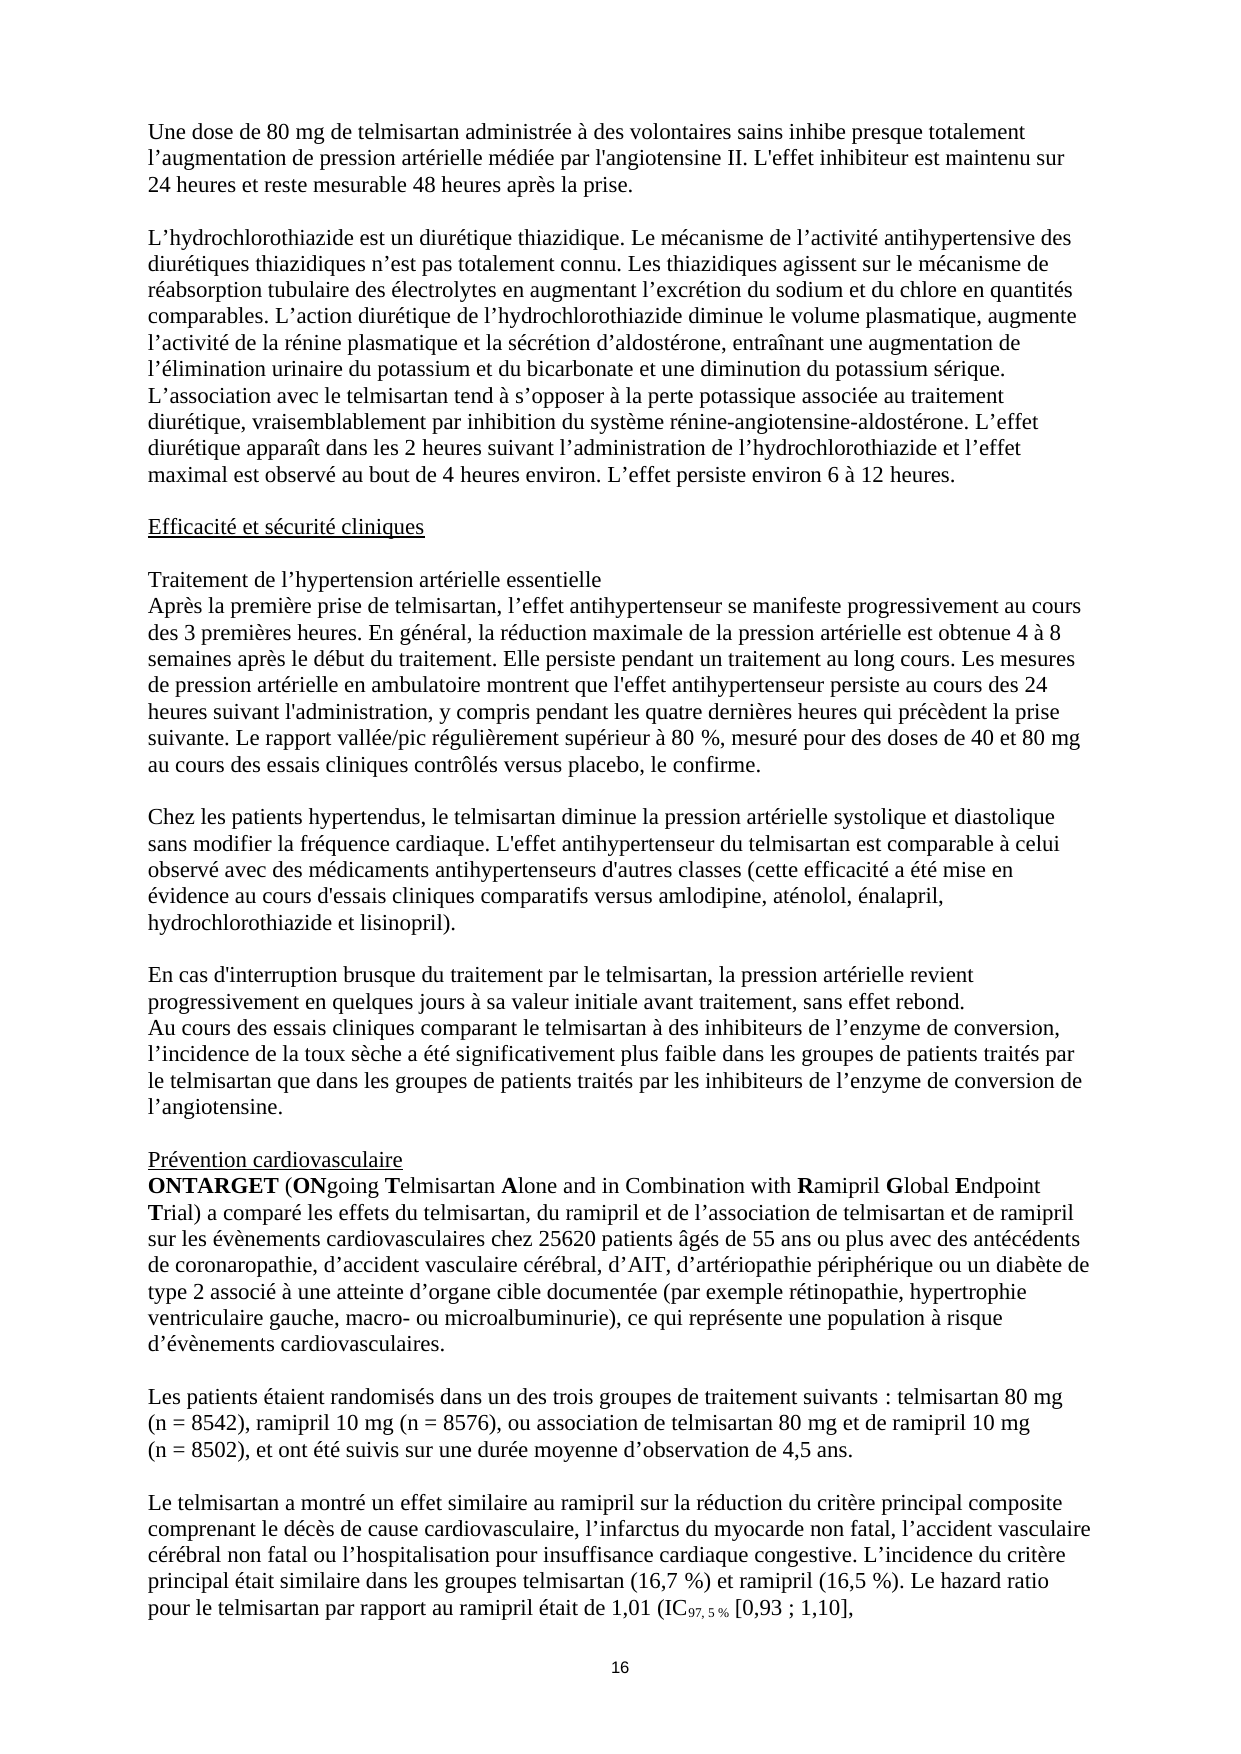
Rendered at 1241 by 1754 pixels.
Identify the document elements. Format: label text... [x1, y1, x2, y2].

text Après la première prise de telmisartan, l’effet antihypertenseur se manifeste progressivement au cours des 3 premières heures. En général, la réduction maximale de la pression artérielle est obtenue 4 à 8 semaines après le début du traitement. Elle persiste pendant un traitement au long cours. Les mesures de pression artérielle en ambulatoire montrent que l'effet antihypertenseur persiste au cours des 24 heures suivant l'administration, y compris pendant les quatre dernières heures qui précèdent la prise suivante. Le rapport vallée/pic régulièrement supérieur à 80 %, mesuré pour des doses de 40 et 80 mg au cours des essais cliniques contrôlés versus placebo, le confirme. [148, 592, 1092, 777]
text ONTARGET (ONgoing Telmisartan Alone and in Combination with Ramipril Global Endpoint Trial) a comparé les effets du telmisartan, du ramipril et de l’association de telmisartan et de ramipril sur les évènements cardiovasculaires chez 25620 patients âgés de 55 ans ou plus avec des antécédents de coronaropathie, d’accident vasculaire cérébral, d’AIT, d’artériopathie périphérique ou un diabète de type 2 associé à une atteinte d’organe cible documentée (par exemple rétinopathie, hypertrophie ventriculaire gauche, macro- ou microalbuminurie), ce qui représente une population à risque d’évènements cardiovasculaires. [148, 1172, 1092, 1357]
list Traitement de l’hypertension artérielle essentielle [148, 566, 1092, 592]
list Efficacité et sécurité cliniques [148, 513, 1092, 540]
text En cas d'interruption brusque du traitement par le telmisartan, la pression artérielle revient progressivement en quelques jours à sa valeur initiale avant traitement, sans effet rebond. [148, 961, 1092, 1014]
text Au cours des essais cliniques comparant le telmisartan à des inhibiteurs de l’enzyme de conversion, l’incidence de la toux sèche a été significativement plus faible dans les groupes de patients traités par le telmisartan que dans les groupes de patients traités par les inhibiteurs de l’enzyme de conversion de l’angiotensine. [148, 1014, 1092, 1119]
list L’hydrochlorothiazide est un diurétique thiazidique. Le mécanisme de l’activité antihypertensive des diurétiques thiazidiques n’est pas totalement connu. Les thiazidiques agissent sur le mécanisme de réabsorption tubulaire des électrolytes en augmentant l’excrétion du sodium et du chlore en quantités comparables. L’action diurétique de l’hydrochlorothiazide diminue le volume plasmatique, augmente l’activité de la rénine plasmatique et la sécrétion d’aldostérone, entraînant une augmentation de l’élimination urinaire du potassium et du bicarbonate et une diminution du potassium sérique. L’association avec le telmisartan tend à s’opposer à la perte potassique associée au traitement diurétique, vraisemblablement par inhibition du système rénine-angiotensine-aldostérone. L’effet diurétique apparaît dans les 2 heures suivant l’administration de l’hydrochlorothiazide et l’effet maximal est observé au bout de 4 heures environ. L’effet persiste environ 6 à 12 heures. [148, 223, 1092, 487]
text Les patients étaient randomisés dans un des trois groupes de traitement suivants : telmisartan 80 mg (n = 8542), ramipril 10 mg (n = 8576), ou association de telmisartan 80 mg et de ramipril 10 mg (n = 8502), et ont été suivis sur une durée moyenne d’observation de 4,5 ans. [148, 1383, 1092, 1462]
text Chez les patients hypertendus, le telmisartan diminue la pression artérielle systolique et diastolique sans modifier la fréquence cardiaque. L'effet antihypertenseur du telmisartan est comparable à celui observé avec des médicaments antihypertenseurs d'autres classes (cette efficacité a été mise en évidence au cours d'essais cliniques comparatifs versus amlodipine, aténolol, énalapril, hydrochlorothiazide et lisinopril). [148, 803, 1092, 935]
text Une dose de 80 mg de telmisartan administrée à des volontaires sains inhibe presque totalement l’augmentation de pression artérielle médiée par l'angiotensine II. L'effet inhibiteur est maintenu sur 24 heures et reste mesurable 48 heures après la prise. [148, 118, 1092, 197]
text Prévention cardiovasculaire [148, 1146, 1092, 1172]
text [148, 1488, 1092, 1620]
